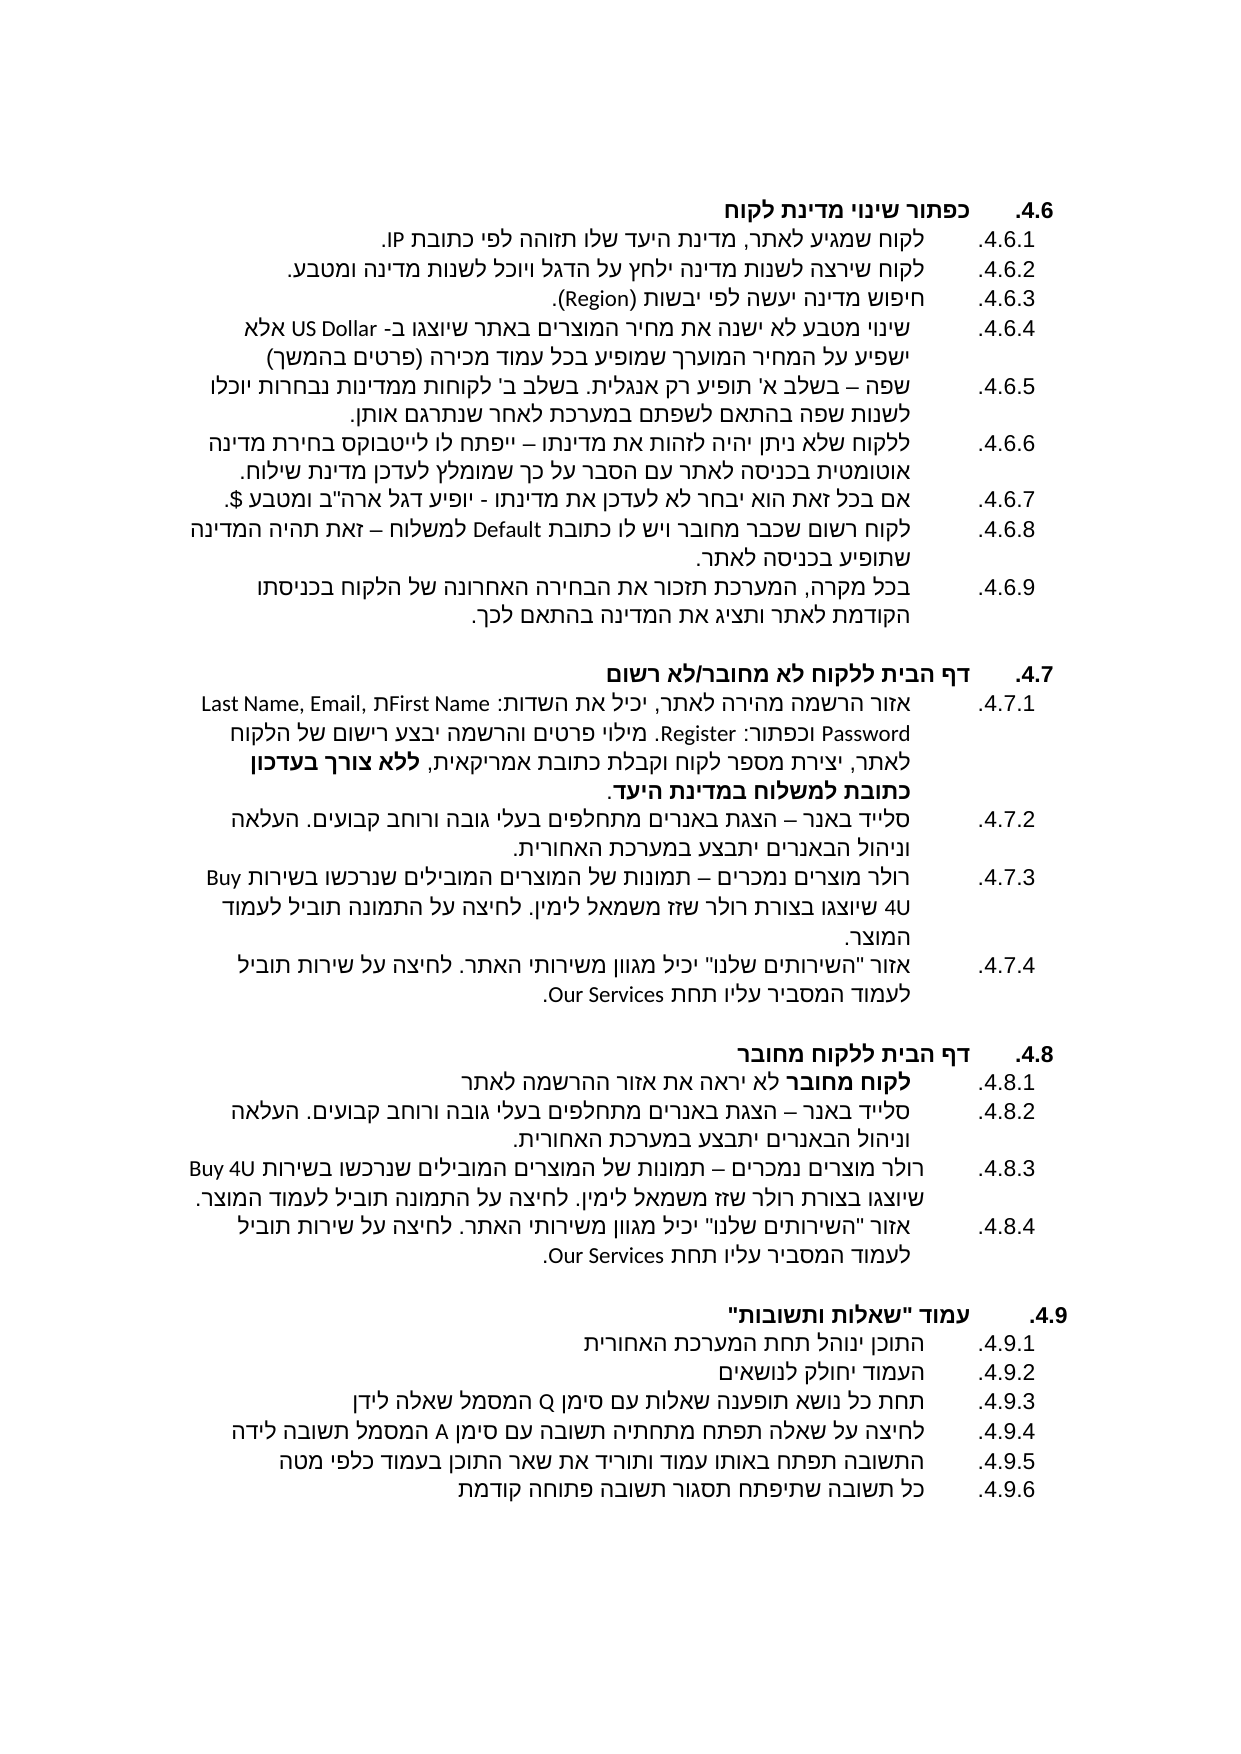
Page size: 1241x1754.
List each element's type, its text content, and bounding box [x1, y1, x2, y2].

list אזור "השירותים שלנו" יכיל מגוון משירותי האתר. לחיצה על שירות תוביל לעמוד המסביר עליו תחת Our Services. [187, 952, 978, 1038]
list לקוח מחובר לא יראה את אזור ההרשמה לאתר [187, 1069, 978, 1096]
list סלייד באנר – הצגת באנרים מתחלפים בעלי גובה ורוחב קבועים. העלאה וניהול הבאנרים יתבצע במערכת האחורית. [187, 1098, 978, 1152]
list רולר מוצרים נמכרים – תמונות של המוצרים המובילים שנרכשו בשירות Buy 4U שיוצגו בצורת רולר שזז משמאל לימין. לחיצה על התמונה תוביל לעמוד המוצר. [187, 1154, 978, 1211]
list דף הבית ללקוח מחובר [187, 1041, 1015, 1067]
list העמוד יחולק לנושאים [187, 1359, 978, 1385]
list שינוי מטבע לא ישנה את מחיר המוצרים באתר שיוצגו ב- US Dollar אלא ישפיע על המחיר המוערך שמופיע בכל עמוד מכירה (פרטים בהמשך) [187, 314, 978, 371]
list אזור הרשמה מהירה לאתר, יכיל את השדות: First Nameת Last Name, Email, Password וכפתור: Register. מילוי פרטים והרשמה יבצע רישום של הלקוח לאתר, יצירת מספר לקוח וקבלת כתובת אמריקאית, ללא צורך בעדכון כתובת למשלוח במדינת היעד. [187, 689, 978, 804]
list התשובה תפתח באותו עמוד ותוריד את שאר התוכן בעמוד כלפי מטה [187, 1448, 978, 1474]
list שפה – בשלב א' תופיע רק אנגלית. בשלב ב' לקוחות ממדינות נבחרות יוכלו לשנות שפה בהתאם לשפתם במערכת לאחר שנתרגם אותן. [187, 373, 978, 427]
list דף הבית ללקוח לא מחובר/לא רשום [187, 661, 1015, 687]
list כל תשובה שתיפתח תסגור תשובה פתוחה קודמת [187, 1476, 978, 1533]
list לקוח רשום שכבר מחובר ויש לו כתובת Default למשלוח – זאת תהיה המדינה שתופיע בכניסה לאתר. [187, 515, 978, 571]
list לקוח שירצה לשנות מדינה ילחץ על הדגל ויוכל לשנות מדינה ומטבע. [187, 256, 978, 282]
list לחיצה על שאלה תפתח מתחתיה תשובה עם סימן A המסמל תשובה לידה [187, 1417, 978, 1445]
list חיפוש מדינה יעשה לפי יבשות (Region). [187, 284, 978, 312]
list ללקוח שלא ניתן יהיה לזהות את מדינתו – ייפתח לו לייטבוקס בחירת מדינה אוטומטית בכניסה לאתר עם הסבר על כך שמומלץ לעדכן מדינת שילוח. [187, 429, 978, 484]
list אזור "השירותים שלנו" יכיל מגוון משירותי האתר. לחיצה על שירות תוביל לעמוד המסביר עליו תחת Our Services. [187, 1213, 978, 1269]
list תחת כל נושא תופענה שאלות עם סימן Q המסמל שאלה לידן [187, 1387, 978, 1415]
list אם בכל זאת הוא יבחר לא לעדכן את מדינתו - יופיע דגל ארה"ב ומטבע $. [187, 486, 978, 513]
list לקוח שמגיע לאתר, מדינת היעד שלו תזוהה לפי כתובת IP. [187, 225, 978, 253]
list רולר מוצרים נמכרים – תמונות של המוצרים המובילים שנרכשו בשירות Buy 4U שיוצגו בצורת רולר שזז משמאל לימין. לחיצה על התמונה תוביל לעמוד המוצר. [187, 863, 978, 950]
list כפתור שינוי מדינת לקוח [187, 197, 1015, 223]
list סלייד באנר – הצגת באנרים מתחלפים בעלי גובה ורוחב קבועים. העלאה וניהול הבאנרים יתבצע במערכת האחורית. [187, 806, 978, 861]
list עמוד "שאלות ותשובות" [187, 1302, 1029, 1328]
list בכל מקרה, המערכת תזכור את הבחירה האחרונה של הלקוח בכניסתו הקודמת לאתר ותציג את המדינה בהתאם לכך. [187, 573, 978, 658]
list התוכן ינוהל תחת המערכת האחורית [187, 1330, 978, 1357]
